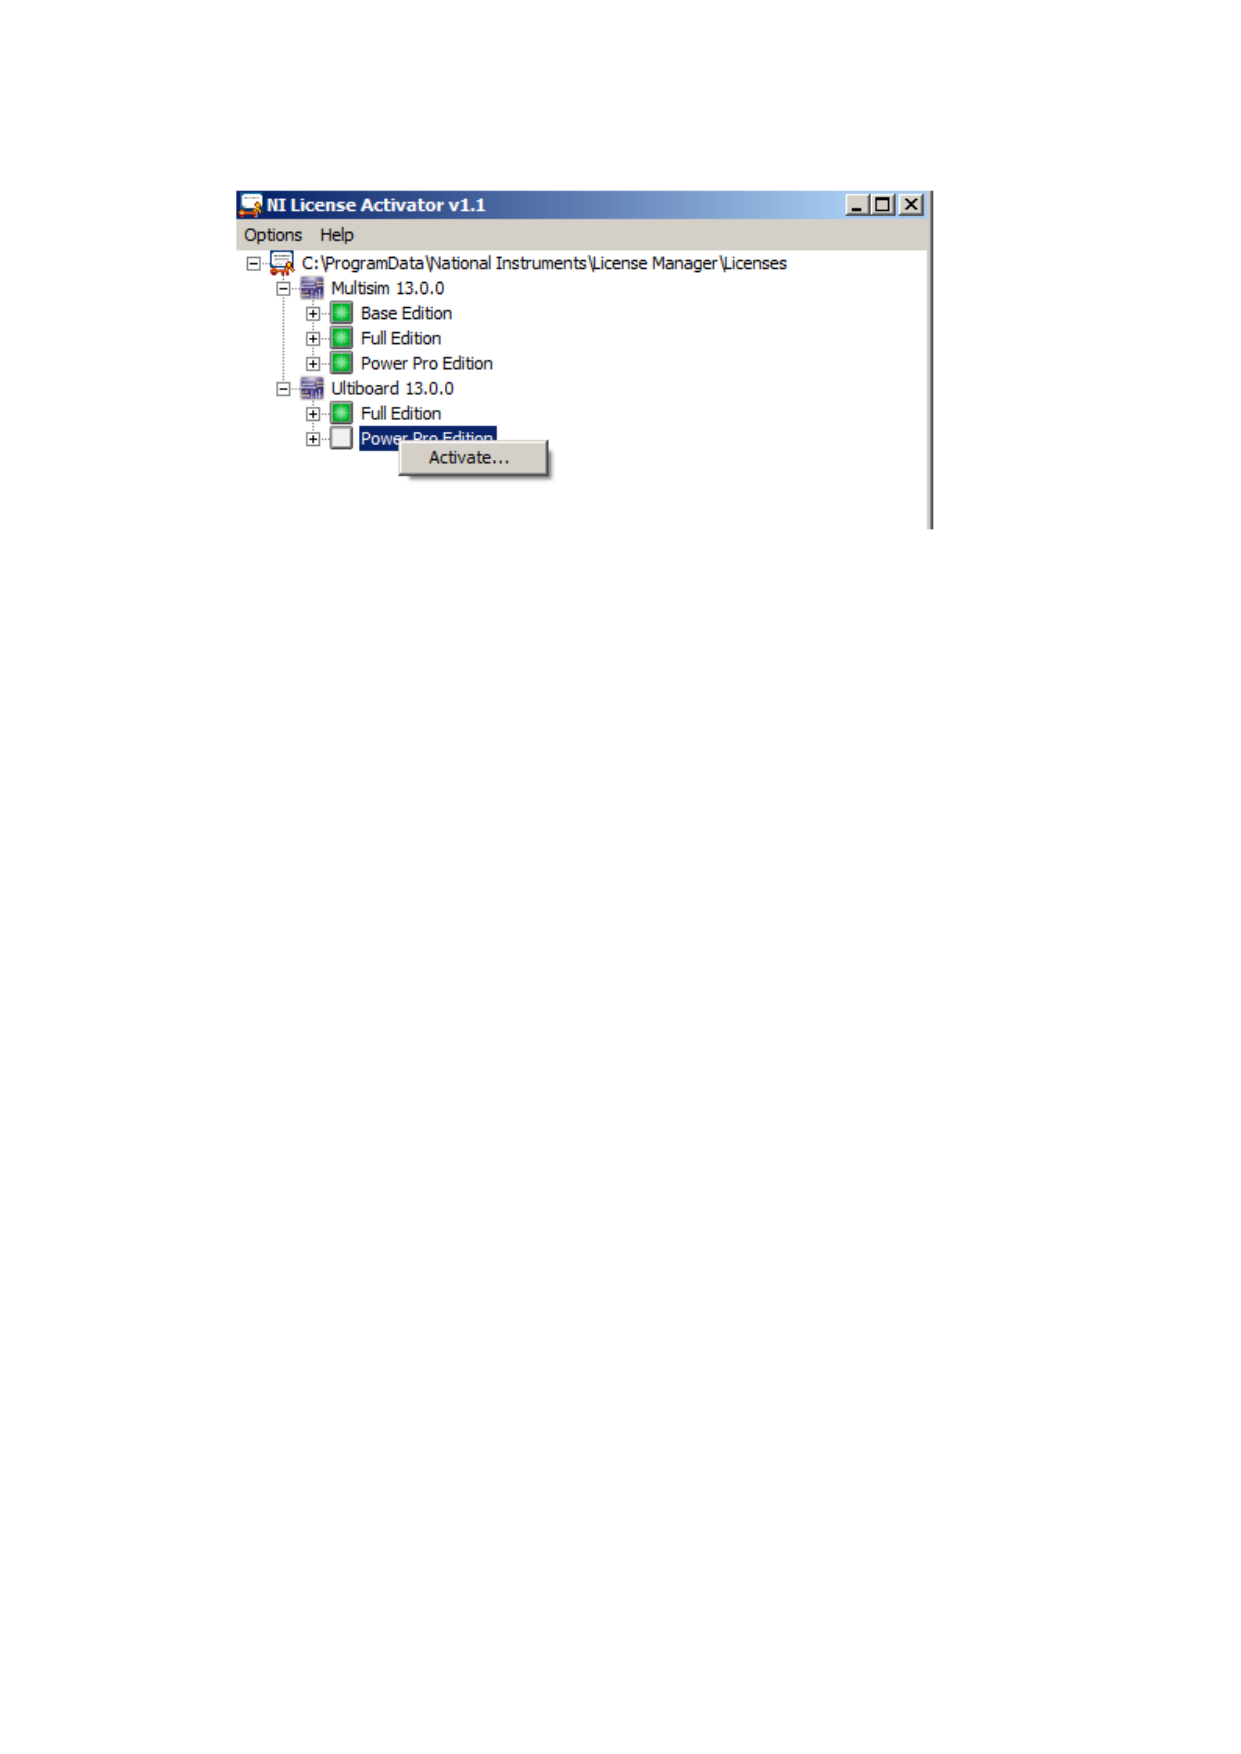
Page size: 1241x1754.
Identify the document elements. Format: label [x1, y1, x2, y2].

picture [236, 177, 935, 539]
